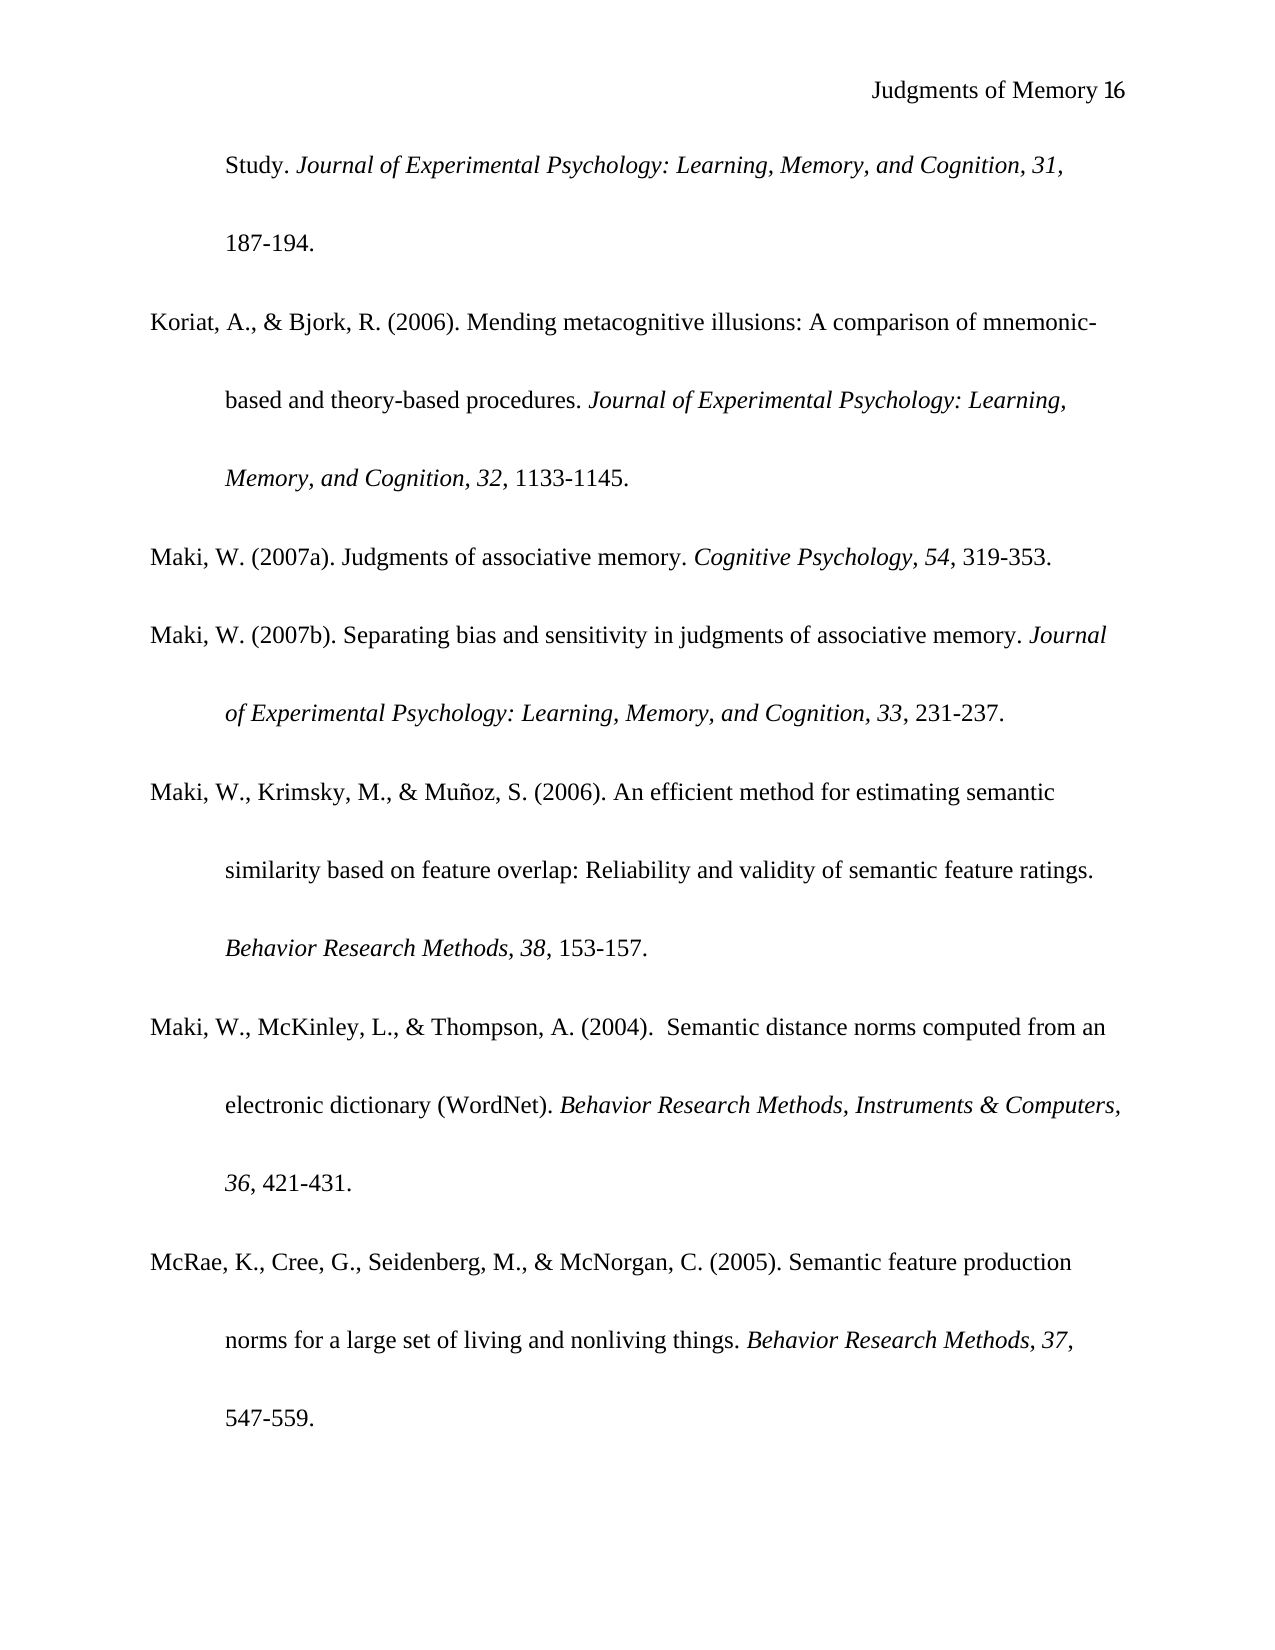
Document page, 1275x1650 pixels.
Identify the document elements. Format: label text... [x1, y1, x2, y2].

text Maki, W. (2007a). Judgments of associative memory. Cognitive Psychology, 54, 319-353. [150, 542, 1125, 570]
text of Experimental Psychology: Learning, Memory, and Cognition, 33, 231-237. [150, 698, 1125, 727]
text 187-194. [150, 228, 1125, 257]
text McRae, K., Cree, G., Seidenberg, M., & McNorgan, C. (2005). Semantic feature production [150, 1247, 1125, 1275]
text Study. Journal of Experimental Psychology: Learning, Memory, and Cognition, 31, [150, 150, 1125, 179]
text based and theory-based procedures. Journal of Experimental Psychology: Learning, [150, 385, 1125, 414]
text Maki, W., Krimsky, M., & Muñoz, S. (2006). An efficient method for estimating semantic [150, 777, 1125, 805]
text Maki, W., McKinley, L., & Thompson, A. (2004). Semantic distance norms computed from an [150, 1012, 1125, 1040]
text Maki, W. (2007b). Separating bias and sensitivity in judgments of associative memory. Journal [150, 620, 1125, 649]
text Memory, and Cognition, 32, 1133-1145. [150, 463, 1125, 492]
text Koriat, A., & Bjork, R. (2006). Mending metacognitive illusions: A comparison of mnemonic- [150, 307, 1125, 335]
text norms for a large set of living and nonliving things. Behavior Research Methods, 37, [150, 1325, 1125, 1354]
text similarity based on feature overlap: Reliability and validity of semantic feature ratings. [150, 855, 1125, 884]
text 36, 421-431. [150, 1168, 1125, 1197]
text Behavior Research Methods, 38, 153-157. [150, 933, 1125, 962]
text electronic dictionary (WordNet). Behavior Research Methods, Instruments & Computers, [150, 1090, 1125, 1119]
text 547-559. [150, 1403, 1125, 1432]
